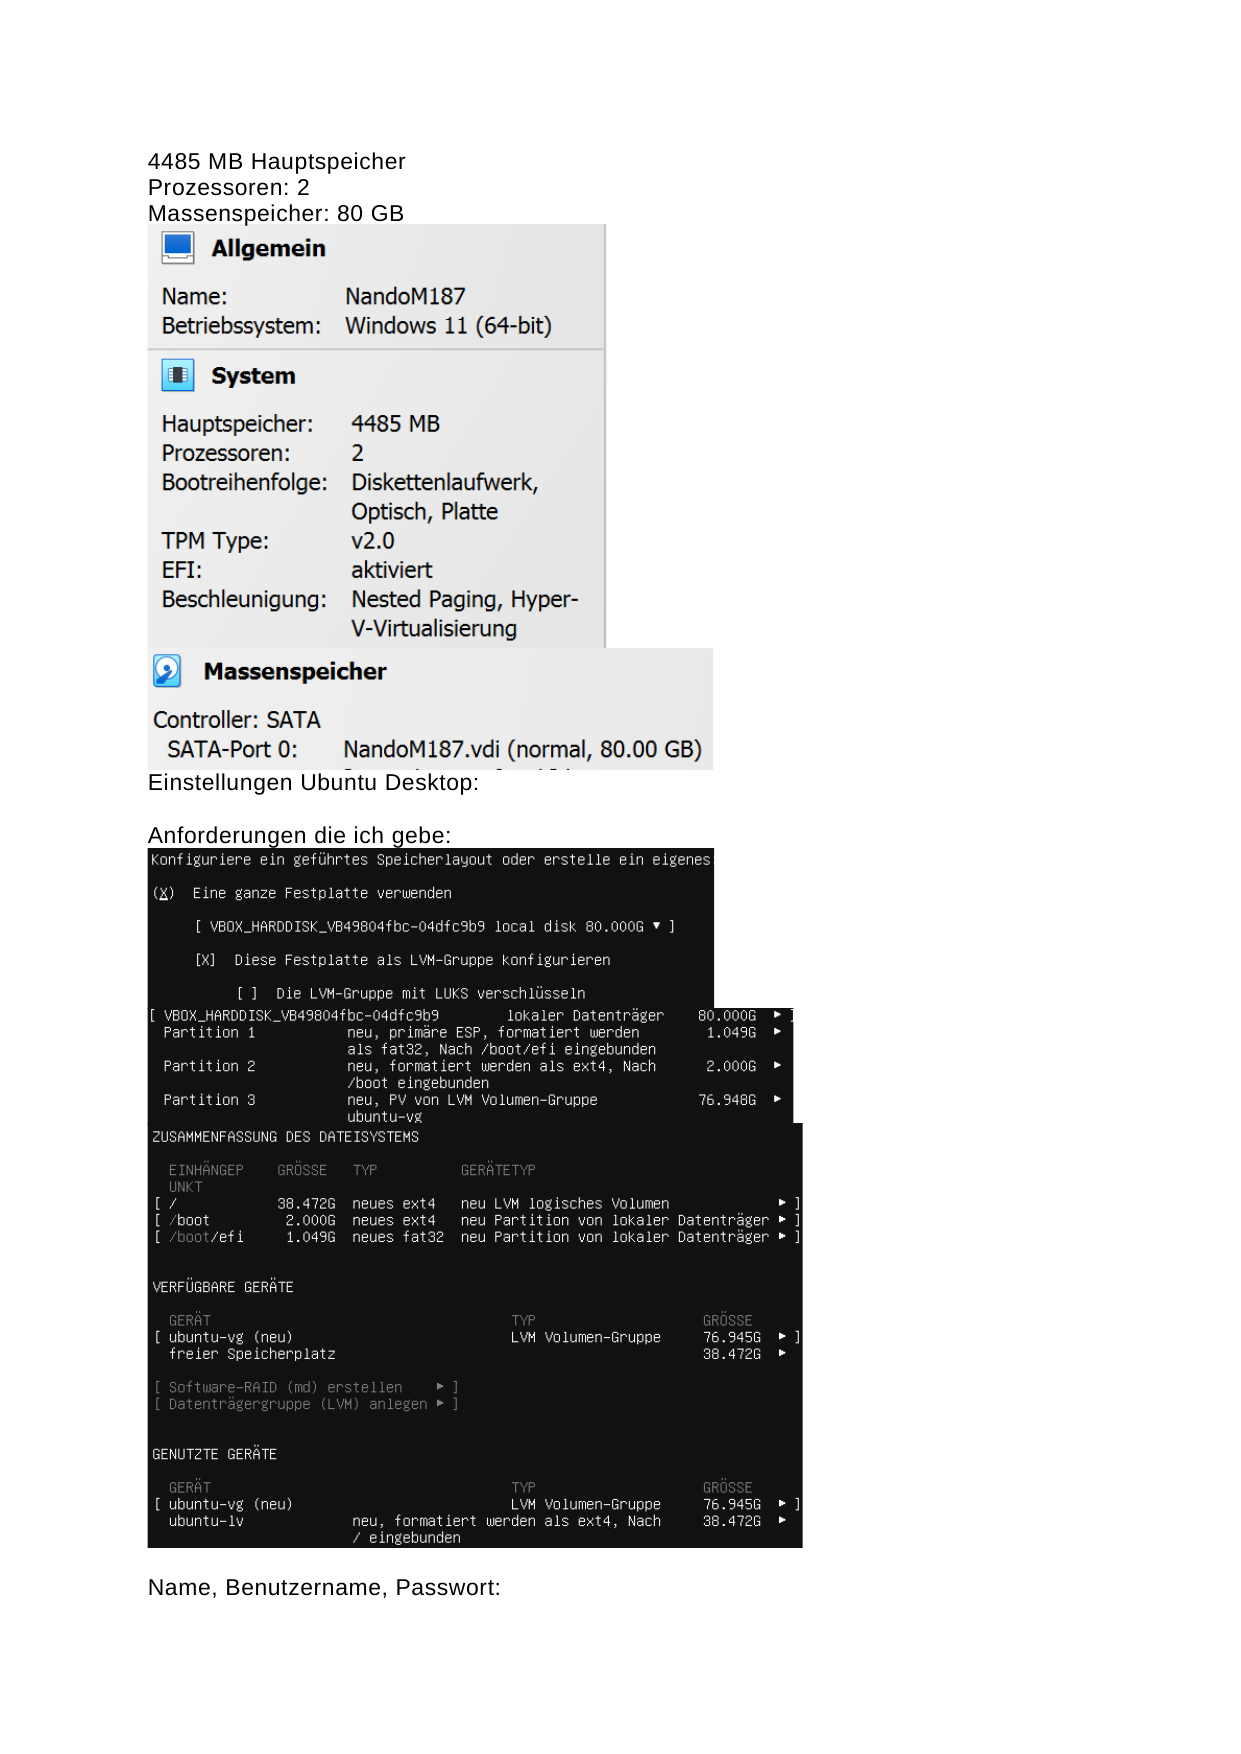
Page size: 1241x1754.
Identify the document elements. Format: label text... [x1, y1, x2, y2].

text Anforderungen die ich gebe: [148, 822, 1093, 848]
text Name, Benutzername, Passwort: [148, 1573, 1093, 1600]
text 4485 MB Hauptspeicher [148, 148, 1093, 174]
text Massenspeicher: 80 GB [148, 200, 1093, 227]
text Einstellungen Ubuntu Desktop: [148, 769, 1093, 796]
picture [147, 224, 714, 770]
picture [147, 848, 803, 1548]
text Prozessoren: 2 [148, 174, 1093, 200]
